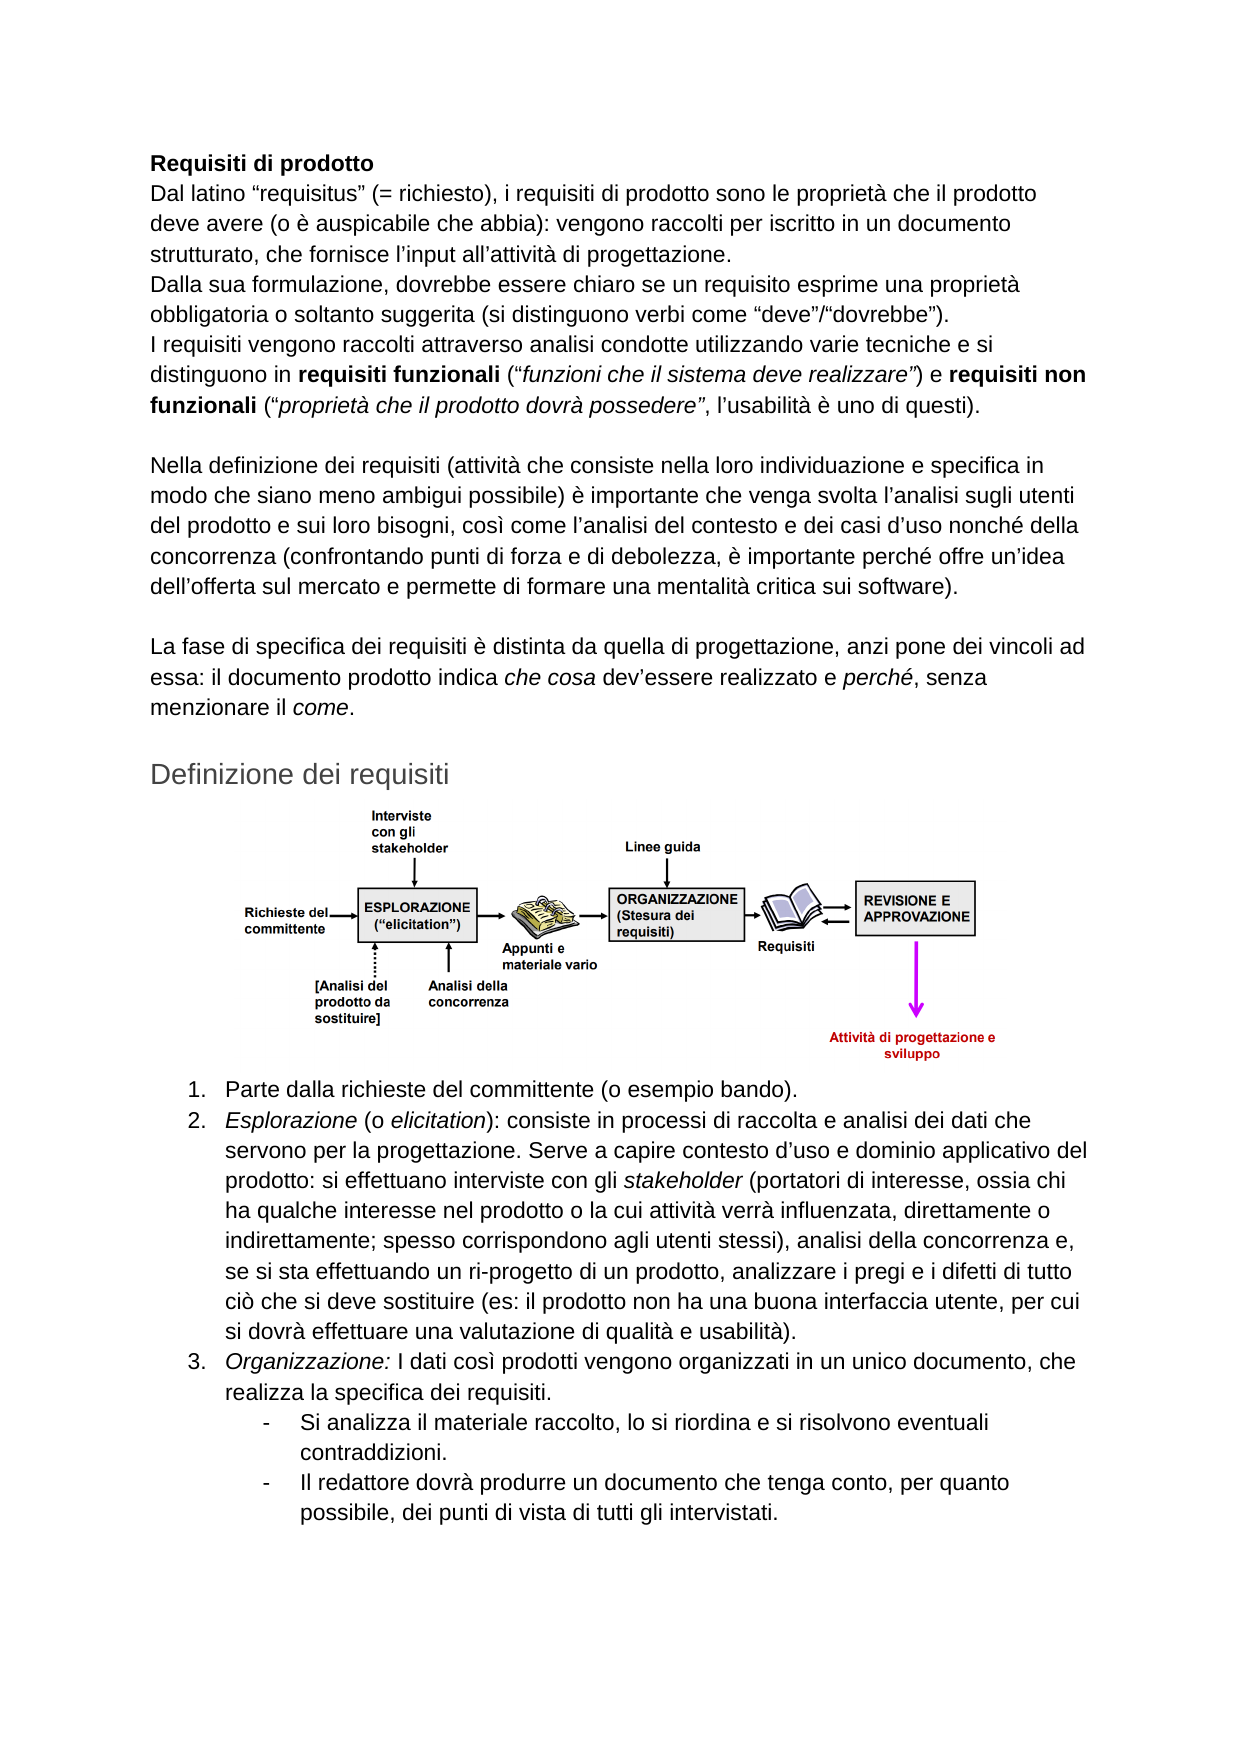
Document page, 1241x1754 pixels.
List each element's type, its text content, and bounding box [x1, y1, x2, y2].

list Il redattore dovrà produrre un documento che tenga conto, per quanto possibile, dei punti di vista di tutti gli intervistati. [262, 1469, 1090, 1526]
text La fase di specifica dei requisiti è distinta da quella di progettazione, anzi pone dei vincoli ad essa: il documento prodotto indica che cosa dev’essere realizzato e perché, senza menzionare il come. [150, 633, 1090, 720]
text Dalla sua formulazione, dovrebbe essere chiaro se un requisito esprime una proprietà obbligatoria o soltanto suggerita (si distinguono verbi come “deve”/“dovrebbe”). [150, 271, 1090, 327]
text Dal latino “requisitus” (= richiesto), i requisiti di prodotto sono le proprietà che il prodotto deve avere (o è auspicabile che abbia): vengono raccolti per iscritto in un documento strutturato, che fornisce l’input all’attività di progettazione. [150, 180, 1090, 267]
subtitle Definizione dei requisiti [150, 757, 1090, 791]
text Nella definizione dei requisiti (attività che consiste nella loro individuazione e specifica in modo che siano meno ambigui possibile) è importante che venga svolta l’analisi sugli utenti del prodotto e sui loro bisogni, così come l’analisi del contesto e dei casi d’uso nonché della concorrenza (confrontando punti di forza e di debolezza, è importante perché offre un’idea dell’offerta sul mercato e permette di formare una mentalità critica sui software). [150, 452, 1090, 599]
list Organizzazione: I dati così prodotti vengono organizzati in un unico documento, che realizza la specifica dei requisiti. [187, 1348, 1090, 1405]
picture [233, 799, 1007, 1073]
list Si analizza il materiale raccolto, lo si riordina e si risolvono eventuali contraddizioni. [262, 1409, 1090, 1465]
text Requisiti di prodotto [150, 150, 1090, 176]
list Esplorazione (o elicitation): consiste in processi di raccolta e analisi dei dati che servono per la progettazione. Serve a capire contesto d’uso e dominio applicativo del prodotto: si effettuano interviste con gli stakeholder (portatori di interesse, ossia chi ha qualche interesse nel prodotto o la cui attività verrà influenzata, direttamente o indirettamente; spesso corrispondono agli utenti stessi), analisi della concorrenza e, se si sta effettuando un ri-progetto di un prodotto, analizzare i pregi e i difetti di tutto ciò che si deve sostituire (es: il prodotto non ha una buona interfaccia utente, per cui si dovrà effettuare una valutazione di qualità e usabilità). [187, 1107, 1090, 1344]
list Parte dalla richieste del committente (o esempio bando). [187, 1076, 1090, 1103]
text I requisiti vengono raccolti attraverso analisi condotte utilizzando varie tecniche e si distinguono in requisiti funzionali (“funzioni che il sistema deve realizzare”) e requisiti non funzionali (“proprietà che il prodotto dovrà possedere”, l’usabilità è uno di questi). [150, 331, 1090, 418]
